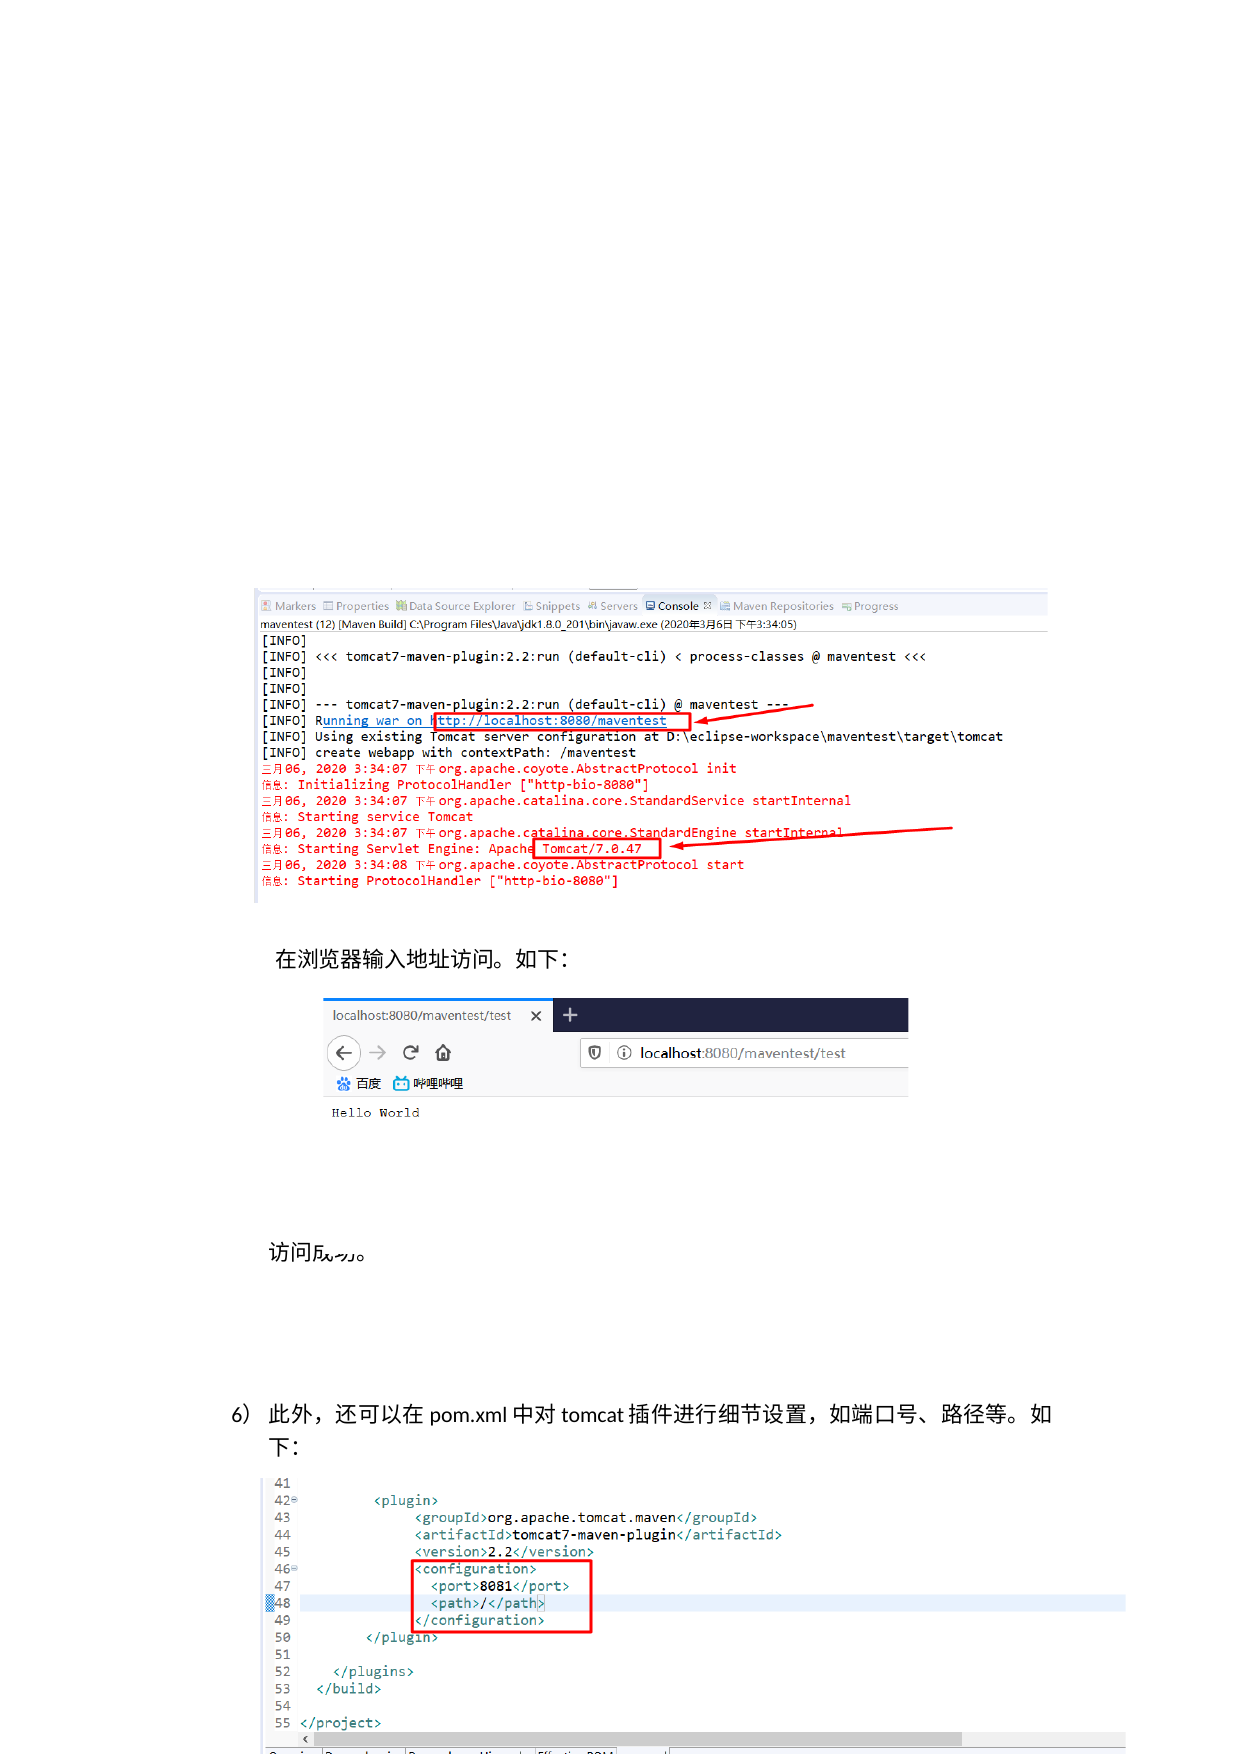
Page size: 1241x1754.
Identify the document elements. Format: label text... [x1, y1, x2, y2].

picture [248, 588, 1048, 903]
picture [323, 998, 909, 1254]
text 在浏览器输入地址访问。如下： [231, 942, 1053, 974]
picture [260, 1478, 1126, 1754]
list 此外，还可以在pom.xml中对tomcat插件进行细节设置，如端口号、路径等。如下： [231, 1397, 1053, 1462]
text 访问成功。 [225, 1234, 1053, 1267]
